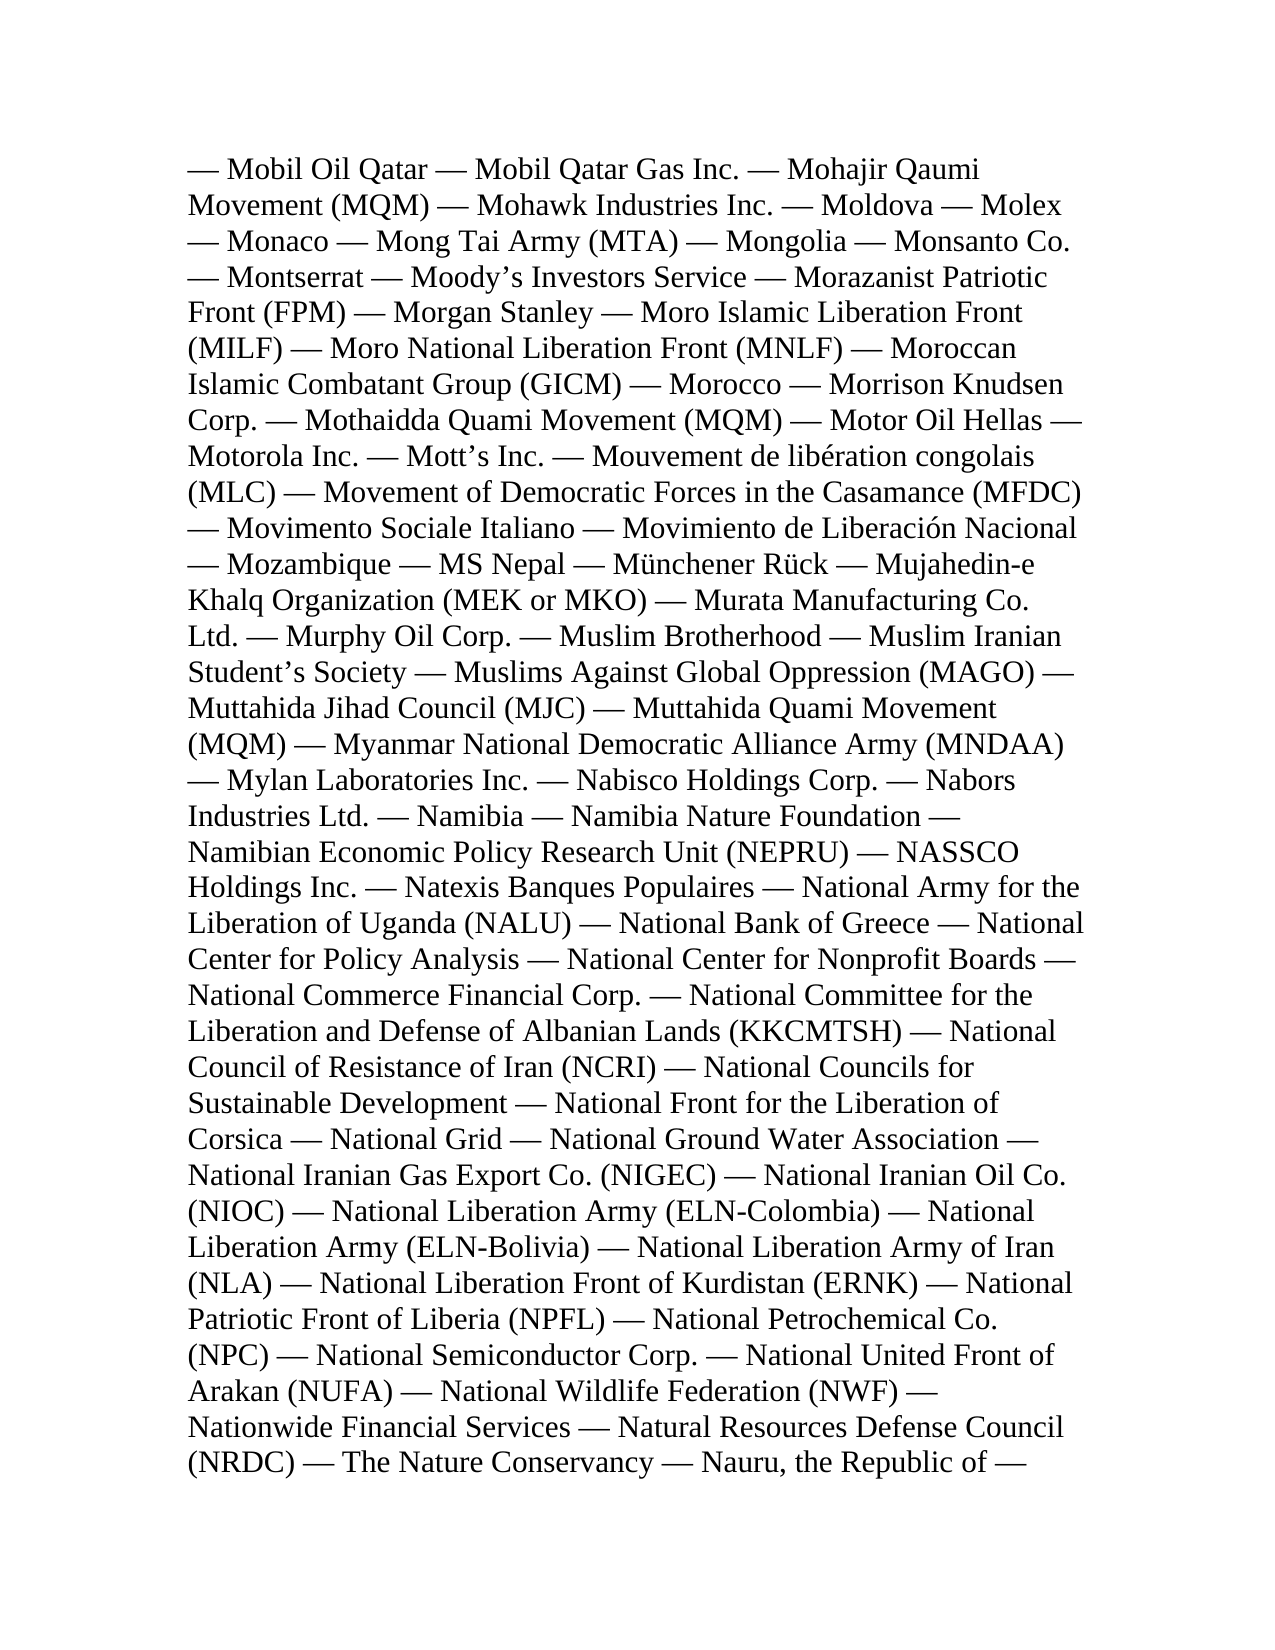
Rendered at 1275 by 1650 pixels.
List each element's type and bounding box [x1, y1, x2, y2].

text [187, 150, 1087, 1480]
